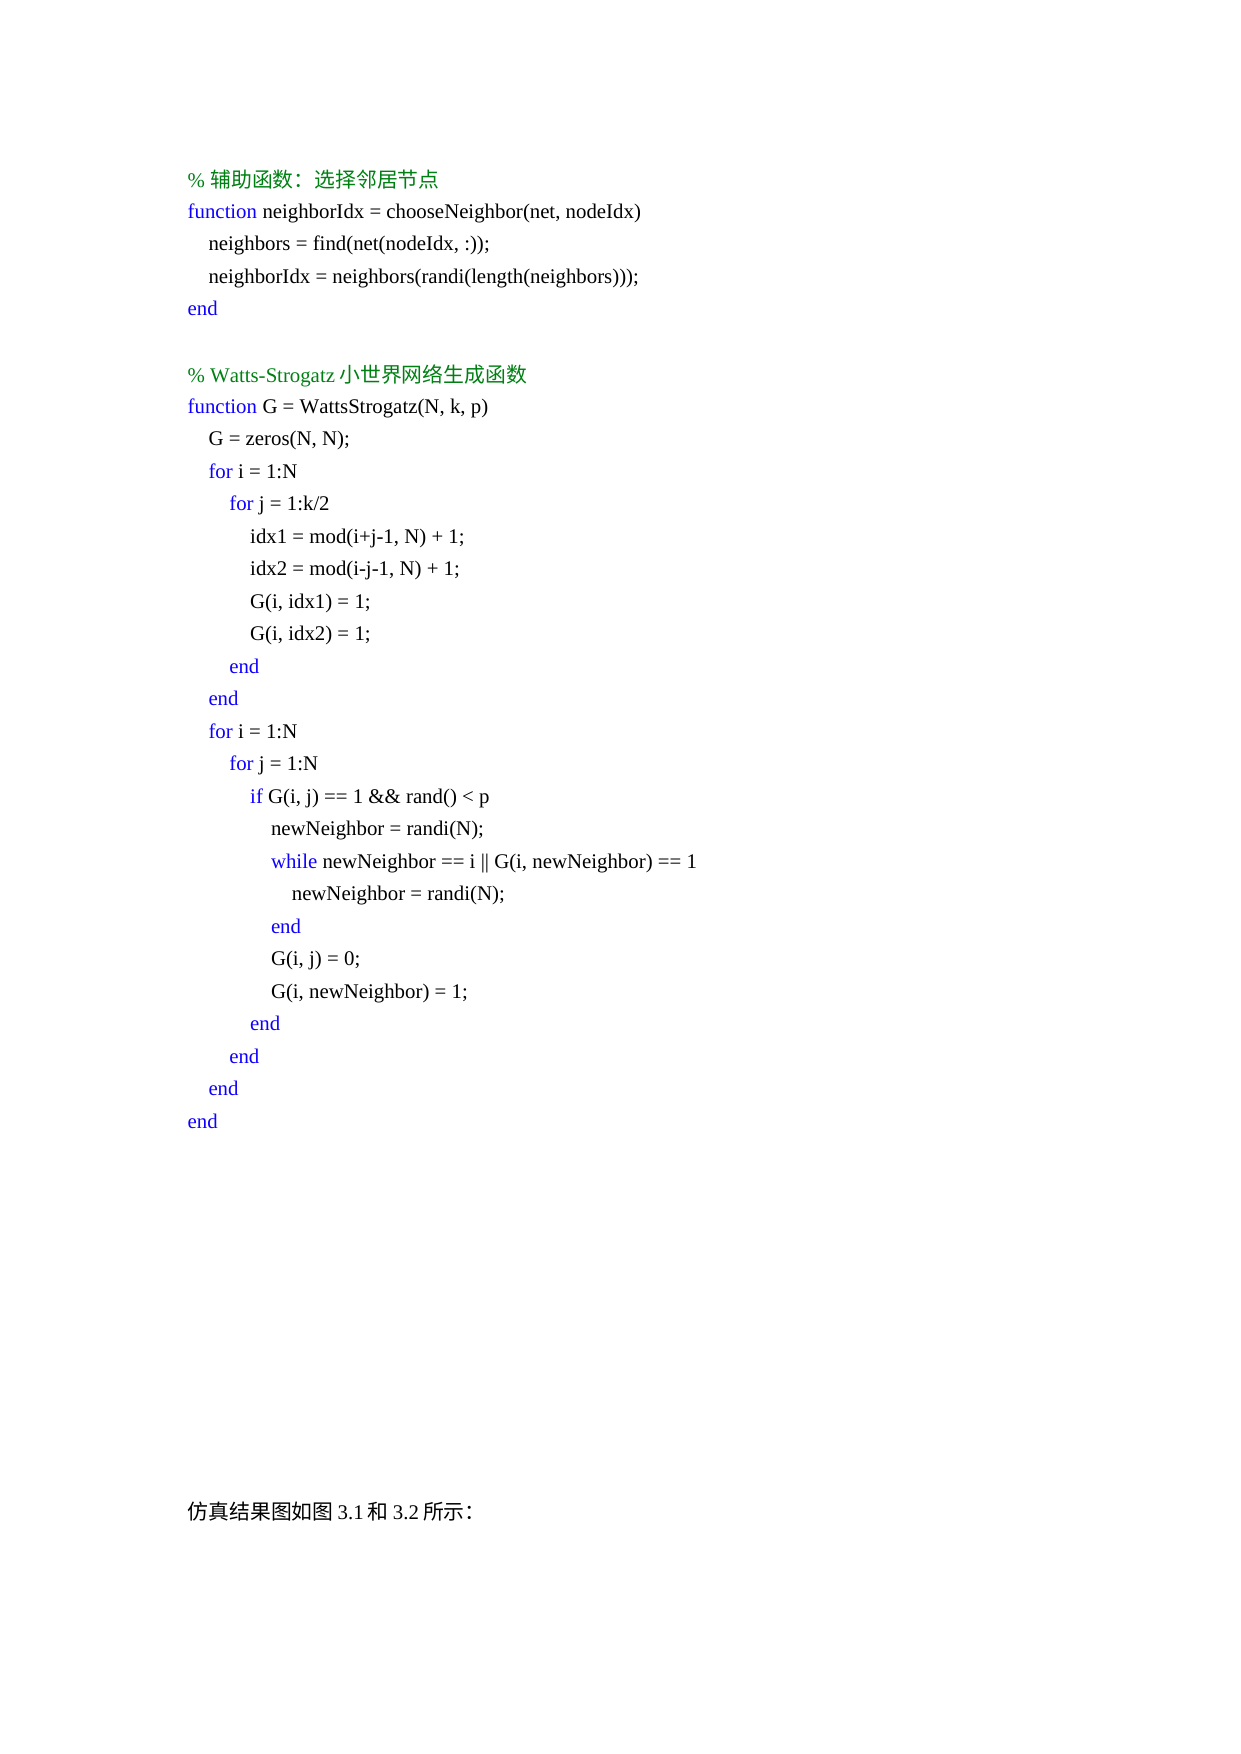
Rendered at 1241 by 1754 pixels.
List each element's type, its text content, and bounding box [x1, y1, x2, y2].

text % 辅助函数：选择邻居节点 [187, 162, 1053, 194]
text for i = 1:N [187, 714, 1053, 747]
text function G = WattsStrogatz(N, k, p) [187, 389, 1053, 422]
text end [187, 292, 1053, 324]
text newNeighbor = randi(N); [187, 812, 1053, 844]
text end [187, 909, 1053, 942]
text function neighborIdx = chooseNeighbor(net, nodeIdx) [187, 194, 1053, 227]
text G(i, j) = 0; [187, 942, 1053, 974]
text G(i, newNeighbor) = 1; [187, 974, 1053, 1007]
text idx1 = mod(i+j-1, N) + 1; [187, 519, 1053, 552]
text % Watts-Strogatz小世界网络生成函数 [187, 357, 1053, 389]
text neighborIdx = neighbors(randi(length(neighbors))); [187, 259, 1053, 292]
text if G(i, j) == 1 && rand() < p [187, 779, 1053, 812]
text for i = 1:N [187, 454, 1053, 487]
text G = zeros(N, N); [187, 422, 1053, 454]
text end [187, 1007, 1053, 1039]
text for j = 1:k/2 [187, 487, 1053, 519]
text idx2 = mod(i-j-1, N) + 1; [187, 552, 1053, 584]
text end [187, 1039, 1053, 1072]
text end [187, 1072, 1053, 1104]
text end [187, 682, 1053, 714]
text neighbors = find(net(nodeIdx, :)); [187, 227, 1053, 259]
text G(i, idx1) = 1; [187, 584, 1053, 617]
text G(i, idx2) = 1; [187, 617, 1053, 649]
text 仿真结果图如图3.1和3.2所示： [187, 1494, 1053, 1527]
text for j = 1:N [187, 747, 1053, 779]
text while newNeighbor == i || G(i, newNeighbor) == 1 [187, 844, 1053, 877]
text newNeighbor = randi(N); [187, 877, 1053, 909]
text end [187, 649, 1053, 682]
text end [187, 1104, 1053, 1137]
